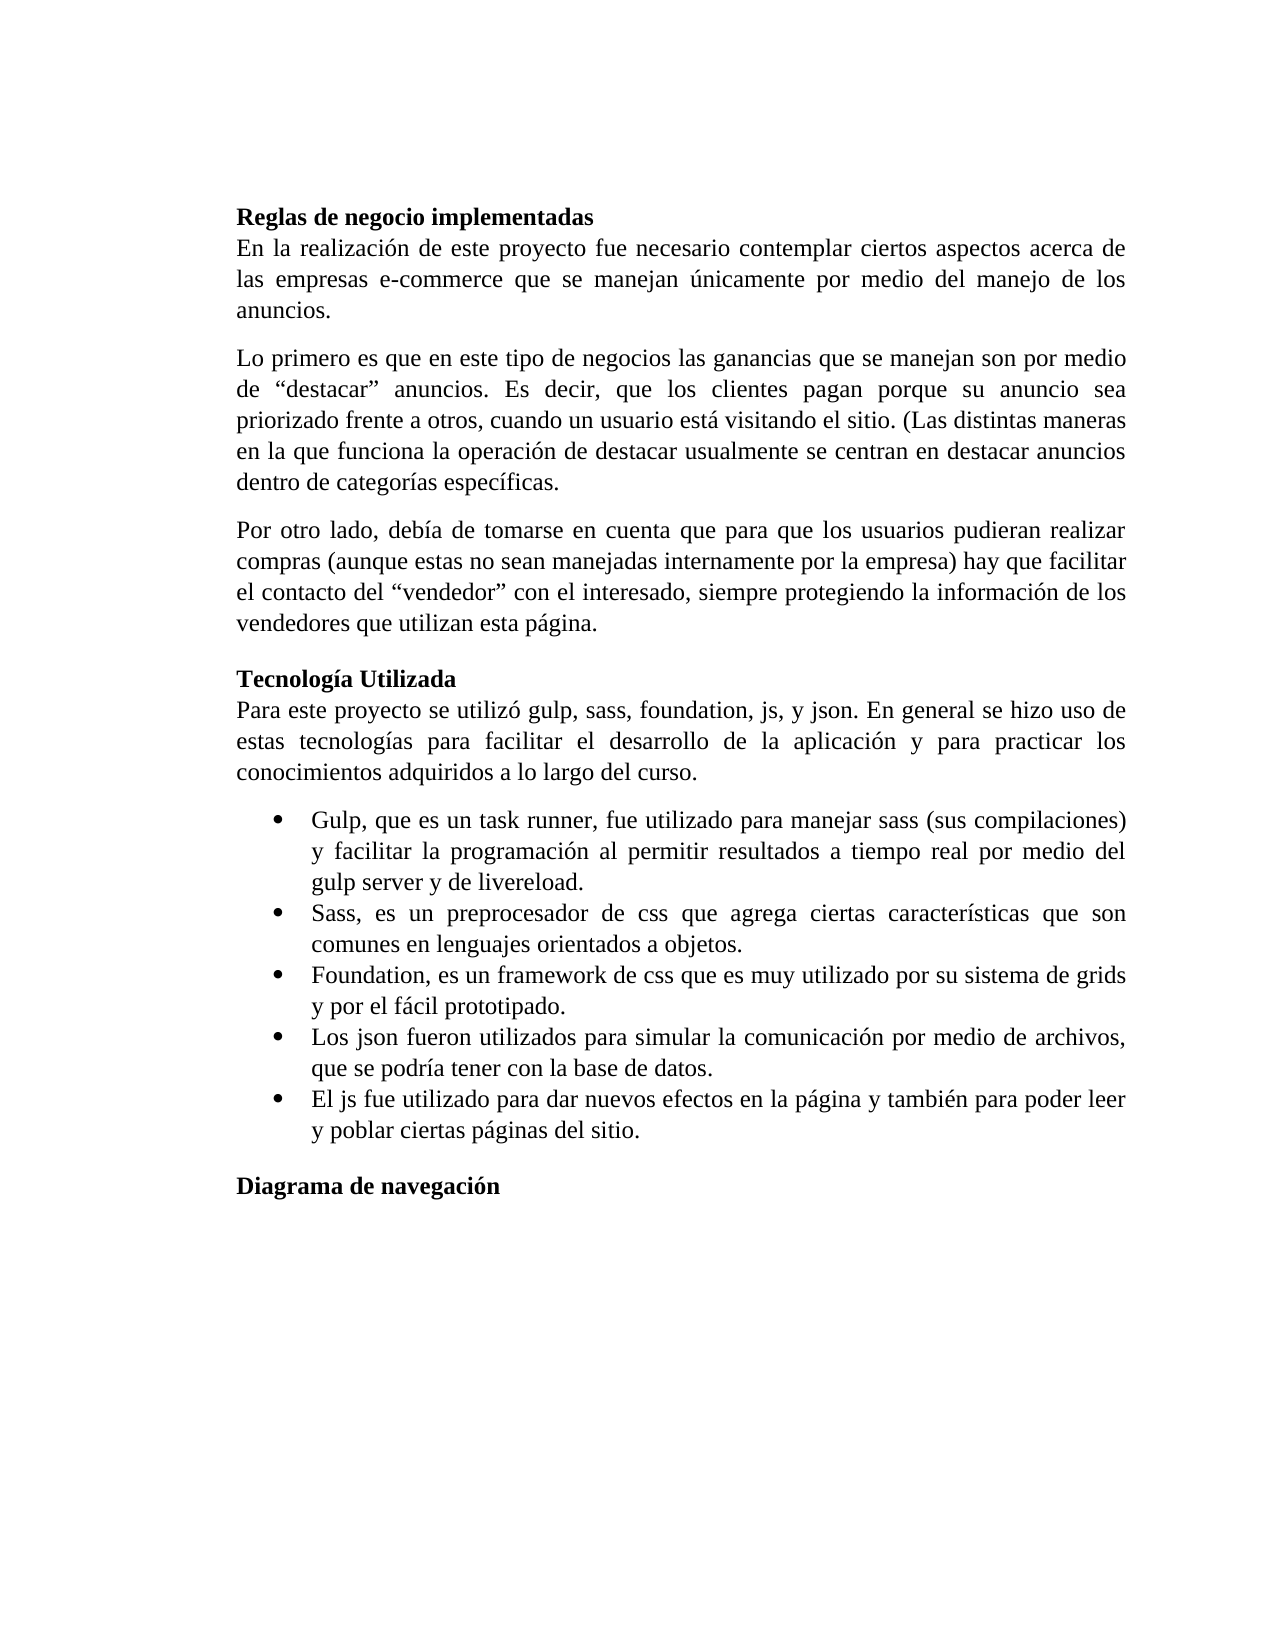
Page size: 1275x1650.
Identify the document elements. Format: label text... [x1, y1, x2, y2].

subtitle Diagrama de navegación [236, 1171, 1127, 1200]
text Por otro lado, debía de tomarse en cuenta que para que los usuarios pudieran realizar compras (aunque estas no sean manejadas internamente por la empresa) hay que facilitar el contacto del “vendedor” con el interesado, siempre protegiendo la información de los vendedores que utilizan esta página. [236, 515, 1127, 637]
subtitle Reglas de negocio implementadas [236, 202, 1127, 231]
list Los json fueron utilizados para simular la comunicación por medio de archivos, que se podría tener con la base de datos. [274, 1022, 1127, 1082]
list El js fue utilizado para dar nuevos efectos en la página y también para poder leer y poblar ciertas páginas del sitio. [274, 1084, 1127, 1144]
text Lo primero es que en este tipo de negocios las ganancias que se manejan son por medio de “destacar” anuncios. Es decir, que los clientes pagan porque su anuncio sea priorizado frente a otros, cuando un usuario está visitando el sitio. (Las distintas maneras en la que funciona la operación de destacar usualmente se centran en destacar anuncios dentro de categorías específicas. [236, 343, 1127, 496]
text En la realización de este proyecto fue necesario contemplar ciertos aspectos acerca de las empresas e-commerce que se manejan únicamente por medio del manejo de los anuncios. [236, 233, 1127, 324]
subtitle Tecnología Utilizada [236, 664, 1127, 693]
list Foundation, es un framework de css que es muy utilizado por su sistema de grids y por el fácil prototipado. [274, 960, 1127, 1020]
list Gulp, que es un task runner, fue utilizado para manejar sass (sus compilaciones) y facilitar la programación al permitir resultados a tiempo real por medio del gulp server y de livereload. [274, 805, 1127, 896]
text Para este proyecto se utilizó gulp, sass, foundation, js, y json. En general se hizo uso de estas tecnologías para facilitar el desarrollo de la aplicación y para practicar los conocimientos adquiridos a lo largo del curso. [236, 695, 1127, 786]
list Sass, es un preprocesador de css que agrega ciertas características que son comunes en lenguajes orientados a objetos. [274, 898, 1127, 958]
